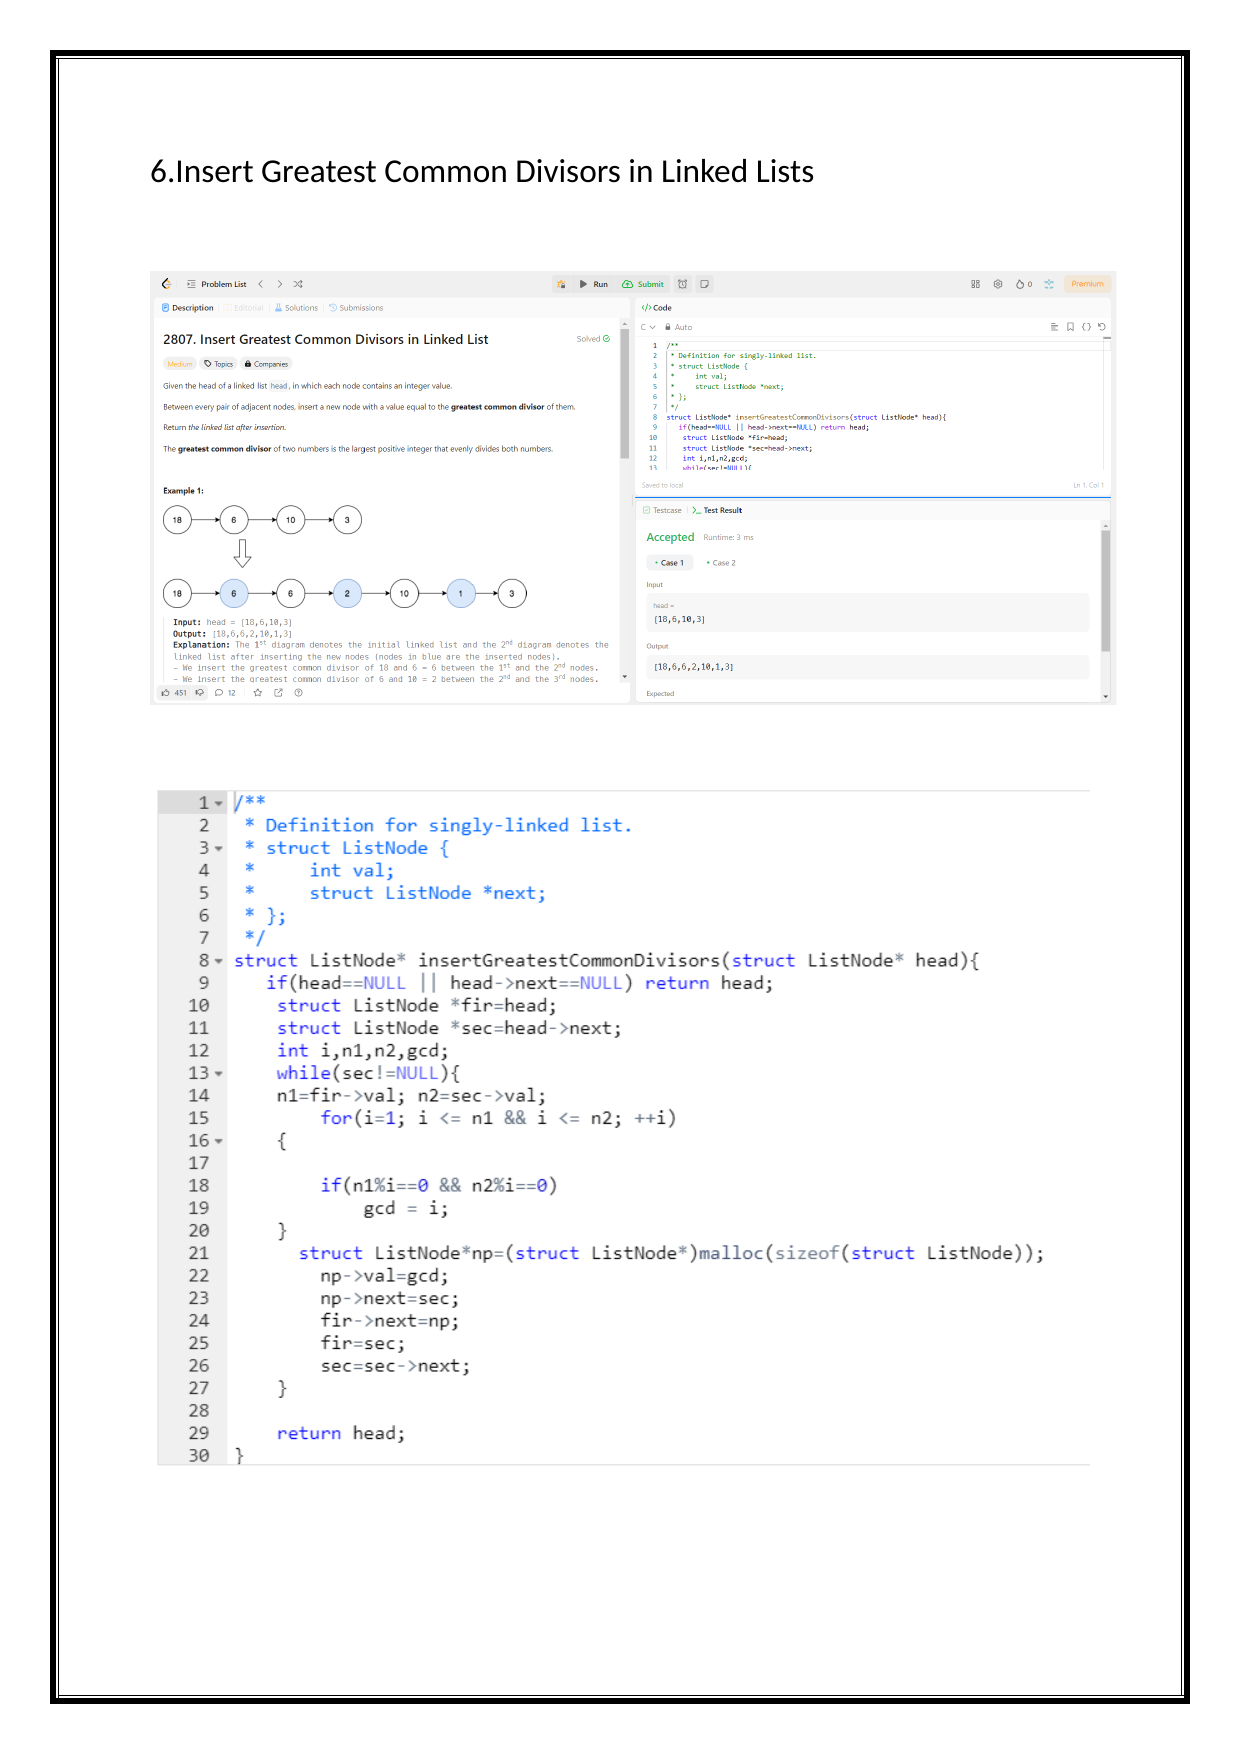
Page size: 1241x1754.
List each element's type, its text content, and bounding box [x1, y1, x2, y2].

picture [150, 784, 1091, 1473]
text 6.Insert Greatest Common Divisors in Linked Lists [150, 150, 1090, 191]
picture [150, 271, 1117, 705]
